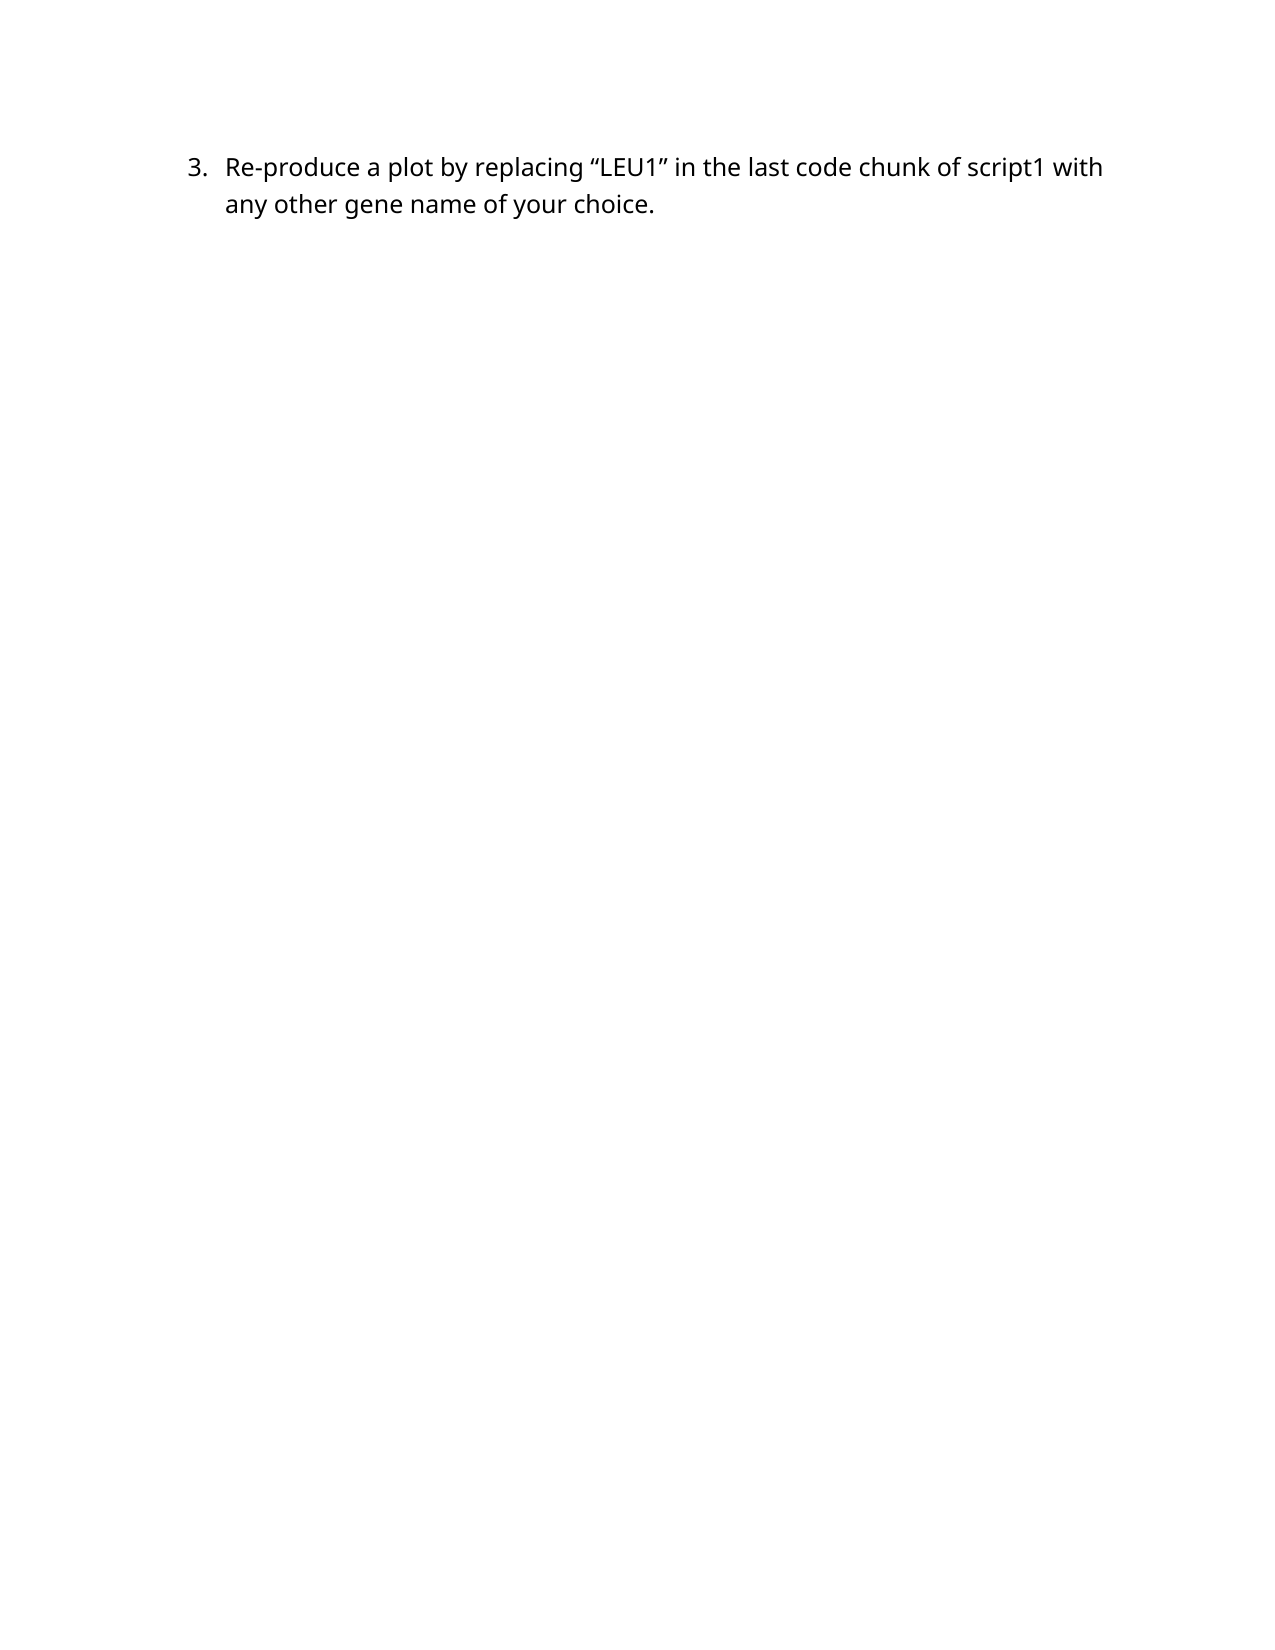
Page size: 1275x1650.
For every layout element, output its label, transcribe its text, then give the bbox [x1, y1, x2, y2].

list Re-produce a plot by replacing “LEU1” in the last code chunk of script1 with any other gene name of your choice. [187, 150, 1125, 221]
